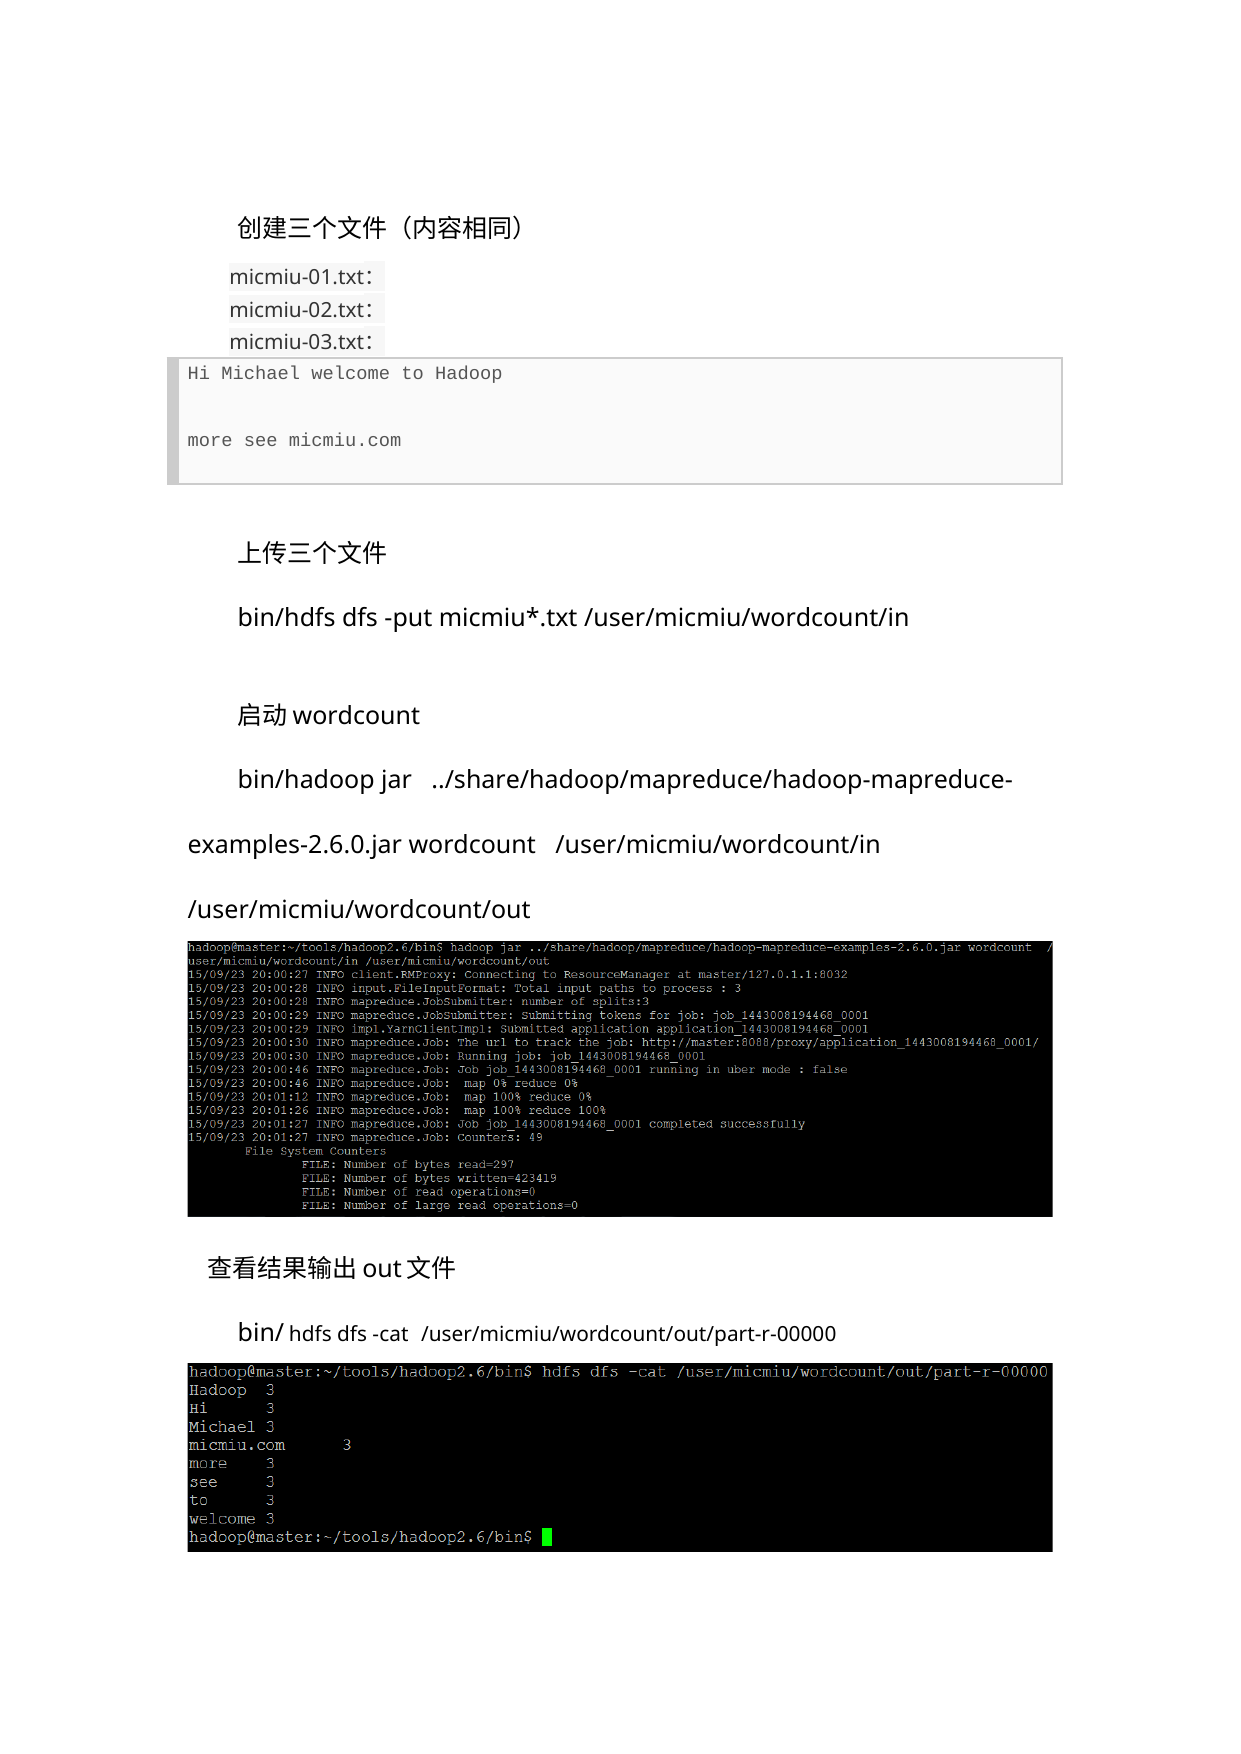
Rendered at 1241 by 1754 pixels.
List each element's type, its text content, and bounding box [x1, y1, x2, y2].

text bin/hadoop jar ../share/hadoop/mapreduce/hadoop-mapreduce-examples-2.6.0.jar wordcount /user/micmiu/wordcount/in /user/micmiu/wordcount/out [187, 746, 1053, 941]
picture [187, 1363, 1053, 1552]
text Hi Michael welcome to Hadoop [179, 359, 1061, 391]
text micmiu-02.txt： [187, 292, 1053, 324]
text 查看结果输出out文件 [187, 1234, 1053, 1299]
text bin/ hdfs dfs -cat /user/micmiu/wordcount/out/part-r-00000 [187, 1299, 1053, 1363]
text bin/hdfs dfs -put micmiu*.txt /user/micmiu/wordcount/in [187, 584, 1053, 649]
picture [187, 941, 1053, 1217]
text 启动wordcount [187, 681, 1053, 746]
text 上传三个文件 [187, 519, 1053, 584]
text more see micmiu.com [179, 424, 1061, 483]
text micmiu-03.txt： [187, 324, 1053, 357]
text 创建三个文件（内容相同） [187, 194, 1053, 259]
text micmiu-01.txt： [187, 259, 1053, 292]
